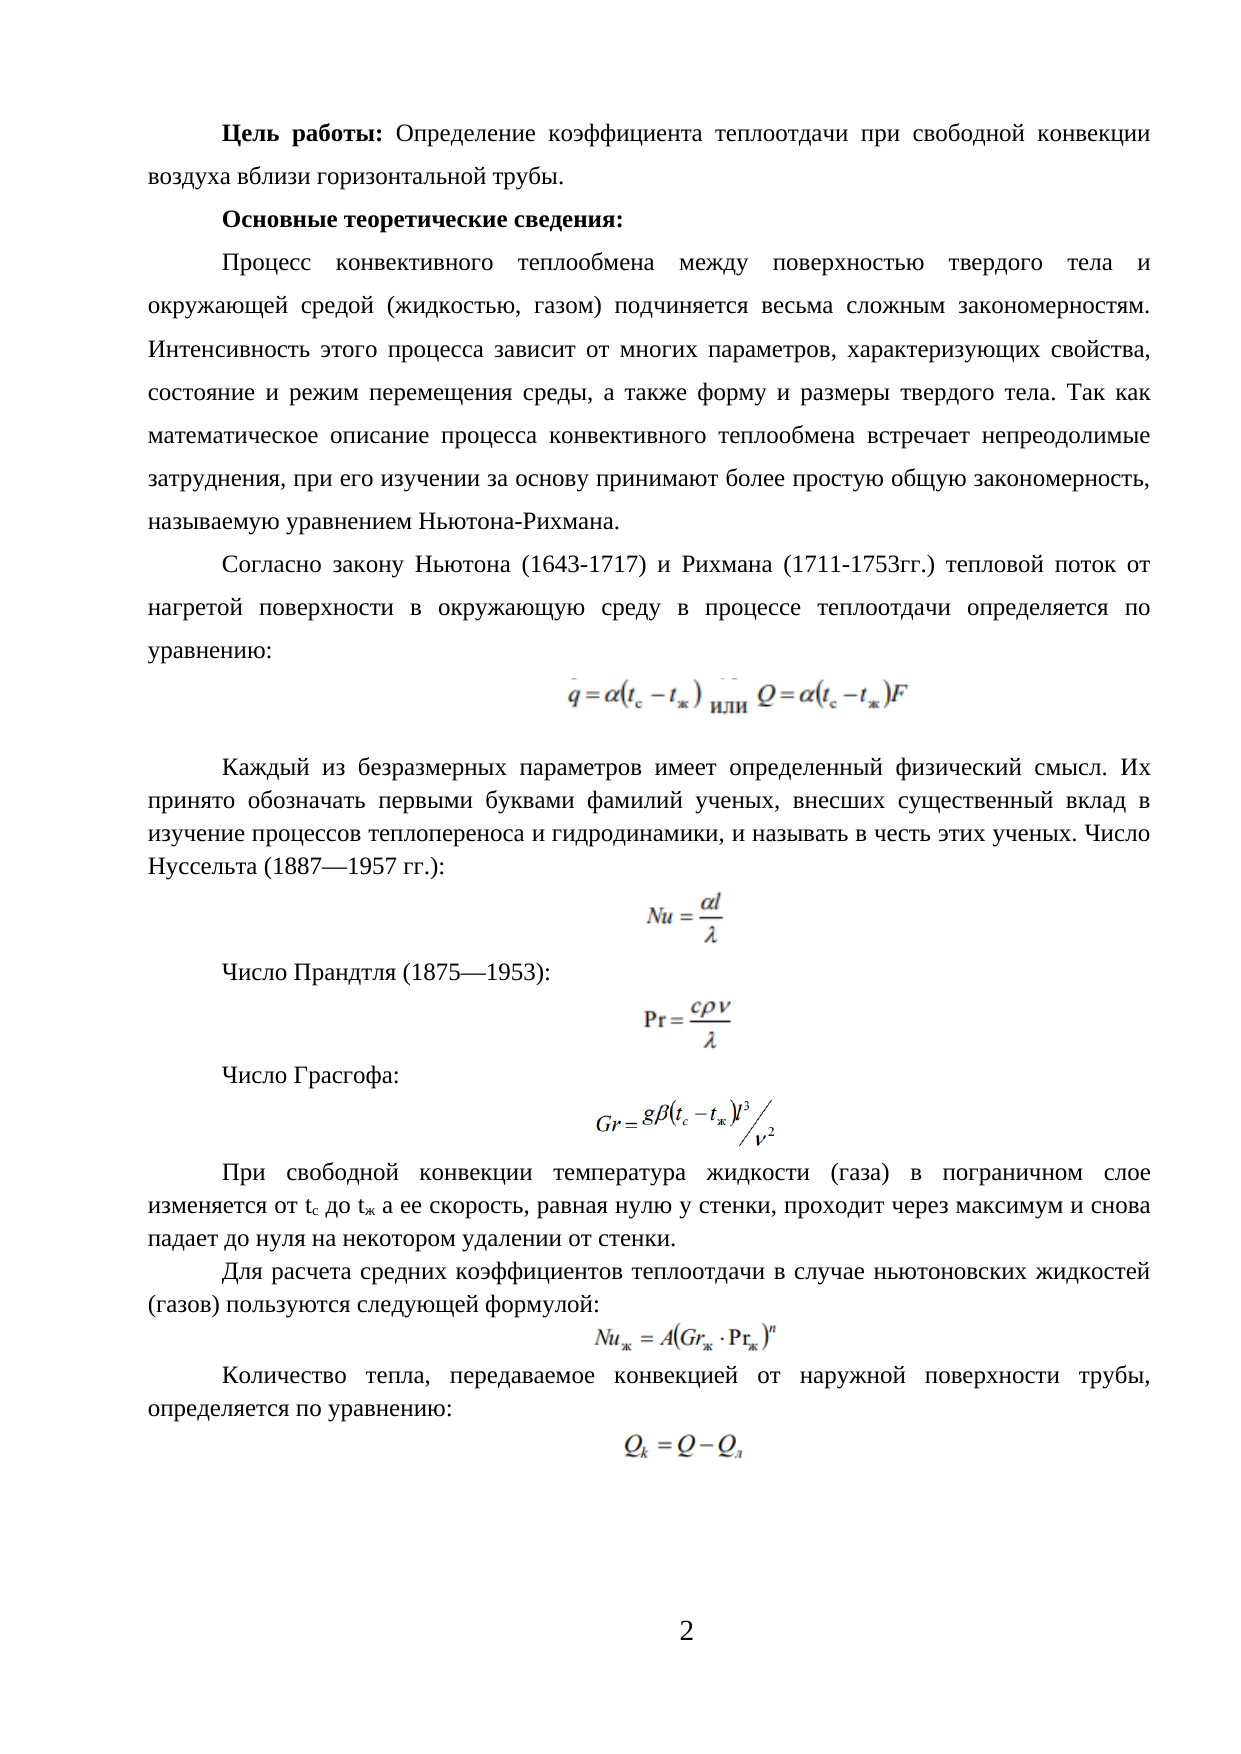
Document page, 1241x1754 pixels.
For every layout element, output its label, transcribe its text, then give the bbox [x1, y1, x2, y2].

text Согласно закону Ньютона (1643-1717) и Рихмана (1711-1753гг.) тепловой поток от нагретой поверхности в окружающую среду в процессе теплоотдачи определяется по уравнению: [148, 549, 1152, 664]
text Для расчета средних коэффициентов теплоотдачи в случае ньютоновских жидкостей (газов) пользуются следующей формулой: [148, 1256, 1152, 1318]
picture [562, 678, 914, 715]
picture [592, 1093, 781, 1152]
text Число Прандтля (1875—1953): [148, 957, 1152, 985]
picture [637, 884, 736, 952]
text Число Грасгофа: [148, 1060, 1152, 1089]
text Количество тепла, передаваемое конвекцией от наружной поверхности трубы, определяется по уравнению: [148, 1360, 1152, 1422]
text Цель работы: Определение коэффициента теплоотдачи при свободной конвекции воздуха вблизи горизонтальной трубы. [148, 118, 1152, 190]
picture [591, 1321, 782, 1355]
picture [633, 989, 740, 1056]
picture [619, 1426, 754, 1459]
text Основные теоретические сведения: [148, 204, 1152, 233]
text Каждый из безразмерных параметров имеет определенный физический смысл. Их принято обозначать первыми буквами фамилий ученых, внесших существенный вклад в изучение процессов теплопереноса и гидродинамики, и называть в честь этих ученых. Число Нуссельта (1887—1957 гг.): [148, 752, 1152, 880]
text Процесс конвективного теплообмена между поверхностью твердого тела и окружающей средой (жидкостью, газом) подчиняется весьма сложным закономерностям. Интенсивность этого процесса зависит от многих параметров, характеризующих свойства, состояние и режим перемещения среды, а также форму и размеры твердого тела. Так как математическое описание процесса конвективного теплообмена встречает непреодолимые затруднения, при его изучении за основу принимают более простую общую закономерность, называемую уравнением Ньютона-Рихмана. [148, 247, 1152, 535]
text При свободной конвекции температура жидкости (газа) в пограничном слое изменяется от tc до tж а ее скорость, равная нулю у стенки, проходит через максимум и снова падает до нуля на некотором удалении от стенки. [148, 1157, 1152, 1252]
